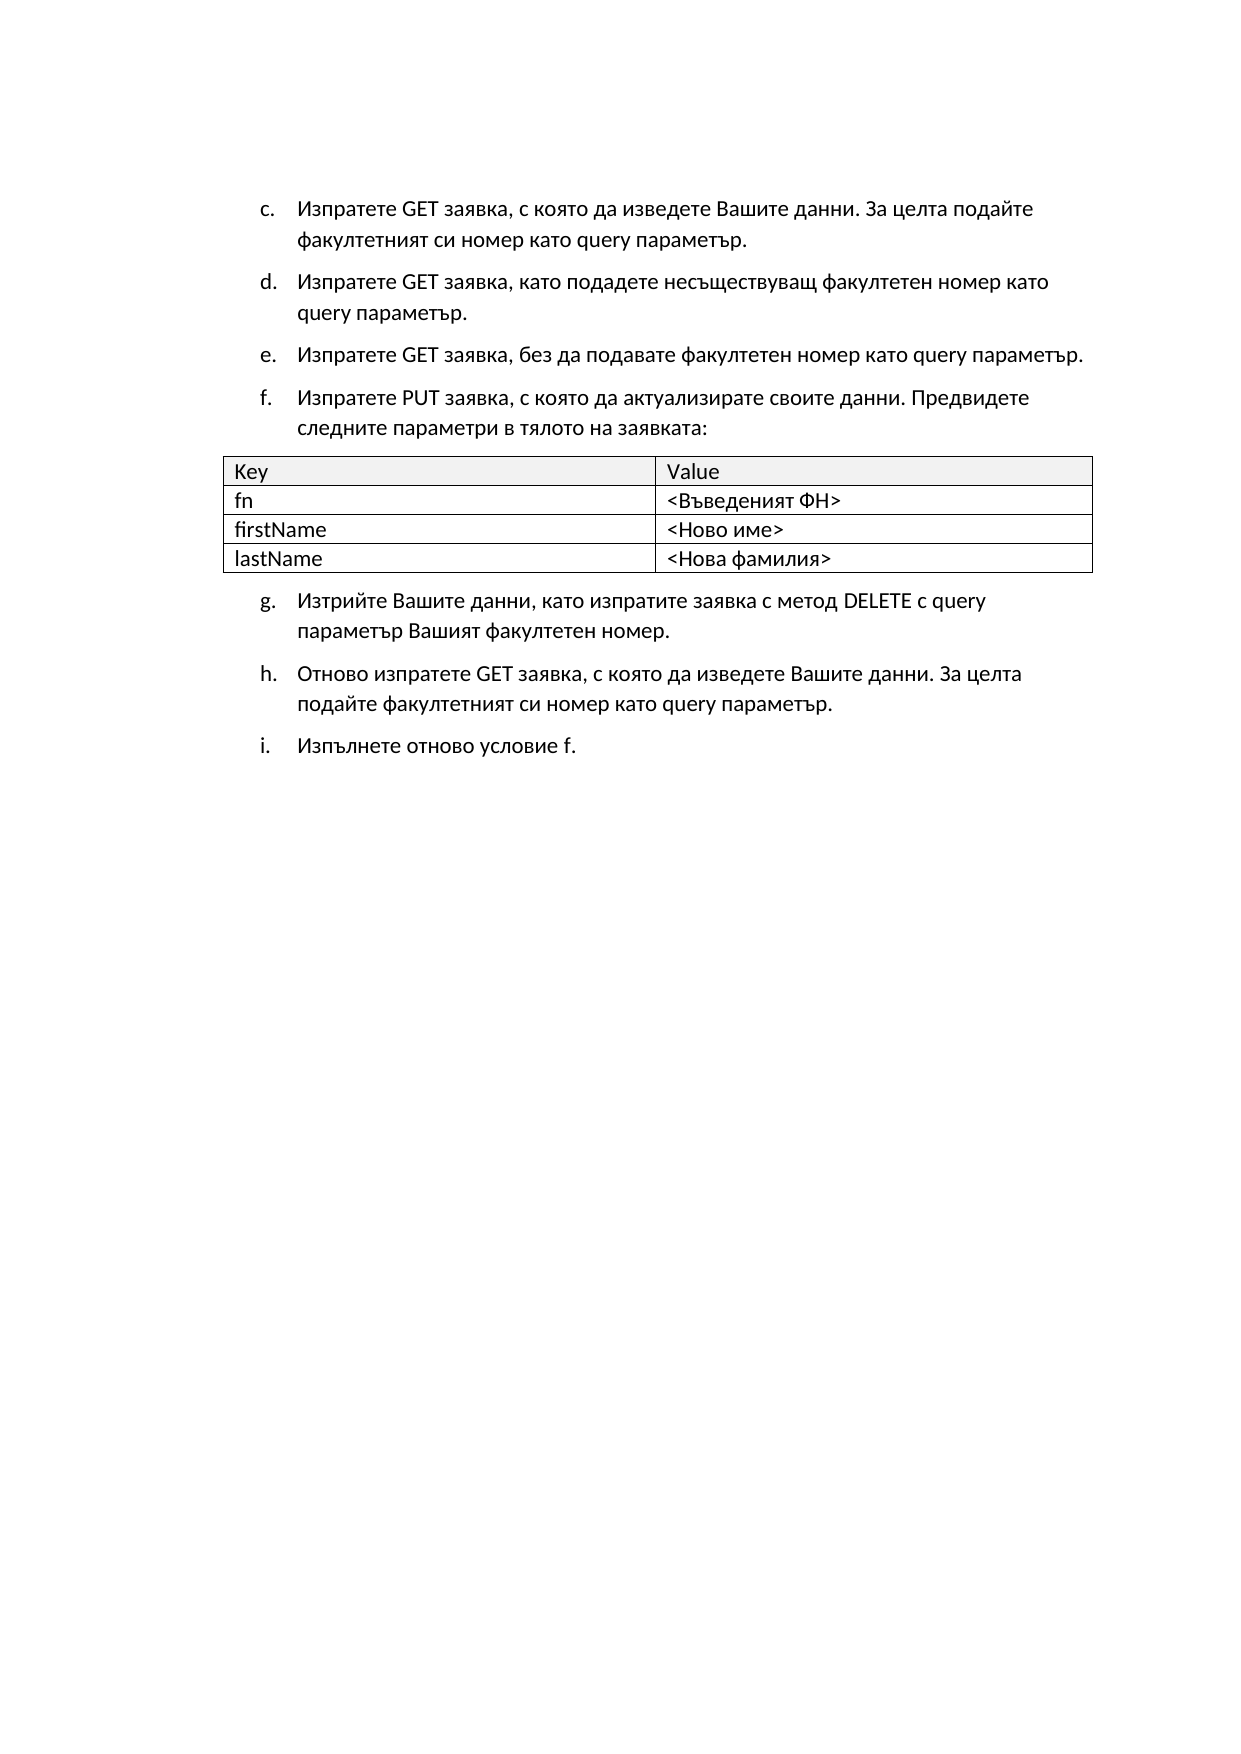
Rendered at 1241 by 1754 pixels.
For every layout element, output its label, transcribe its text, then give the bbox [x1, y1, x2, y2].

list Изпратете GET заявка, без да подавате факултетен номер като query параметър. [260, 340, 1093, 368]
list Отново изпратете GET заявка, с която да изведете Вашите данни. За целта подайте факултетният си номер като query параметър. [260, 659, 1093, 717]
list Изпратете GET заявка, като подадете несъществуващ факултетен номер като query параметър. [260, 267, 1093, 326]
list Изпратете PUT заявка, с която да актуализирате своите данни. Предвидете следните параметри в тялото на заявката: [260, 383, 1093, 441]
table_cell <Нова фамилия> [656, 544, 1092, 572]
table_cell lastName [224, 544, 655, 572]
list Изтрийте Вашите данни, като изпратите заявка с метод DELETE с query параметър Вашият факултетен номер. [260, 586, 1093, 644]
table_header Key [224, 457, 655, 485]
table_cell <Въведеният ФН> [656, 486, 1092, 514]
list Изпратете GET заявка, с която да изведете Вашите данни. За целта подайте факултетният си номер като query параметър. [260, 194, 1093, 253]
table_cell fn [224, 486, 655, 514]
table_cell firstName [224, 515, 655, 543]
table_header Value [656, 457, 1092, 485]
table_cell <Ново име> [656, 515, 1092, 543]
list Изпълнете отново условие f. [260, 732, 1093, 759]
